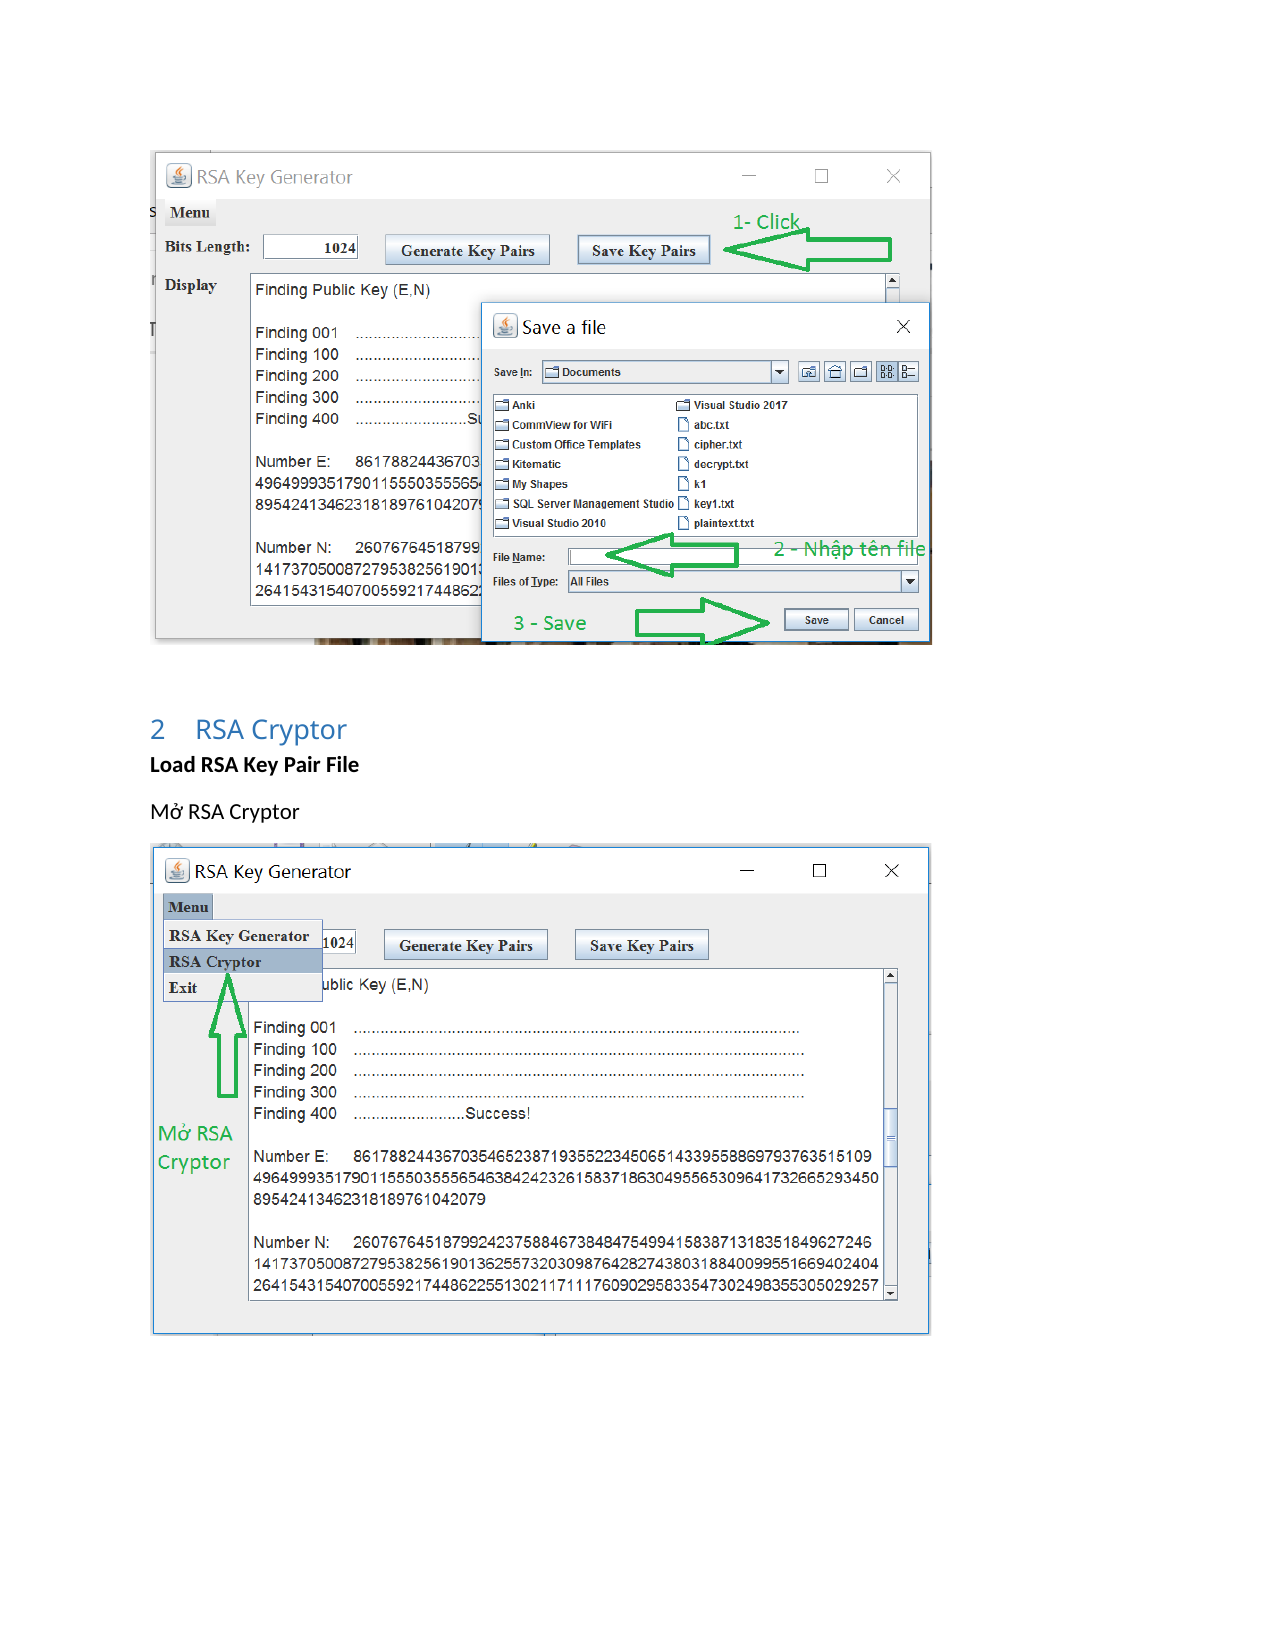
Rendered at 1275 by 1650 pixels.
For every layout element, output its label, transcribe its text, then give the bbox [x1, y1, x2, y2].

picture [150, 843, 932, 1336]
subtitle RSA Cryptor [150, 710, 1125, 747]
picture [150, 150, 933, 645]
text Load RSA Key Pair File [150, 750, 1125, 778]
text Mở RSA Cryptor [150, 797, 1125, 825]
